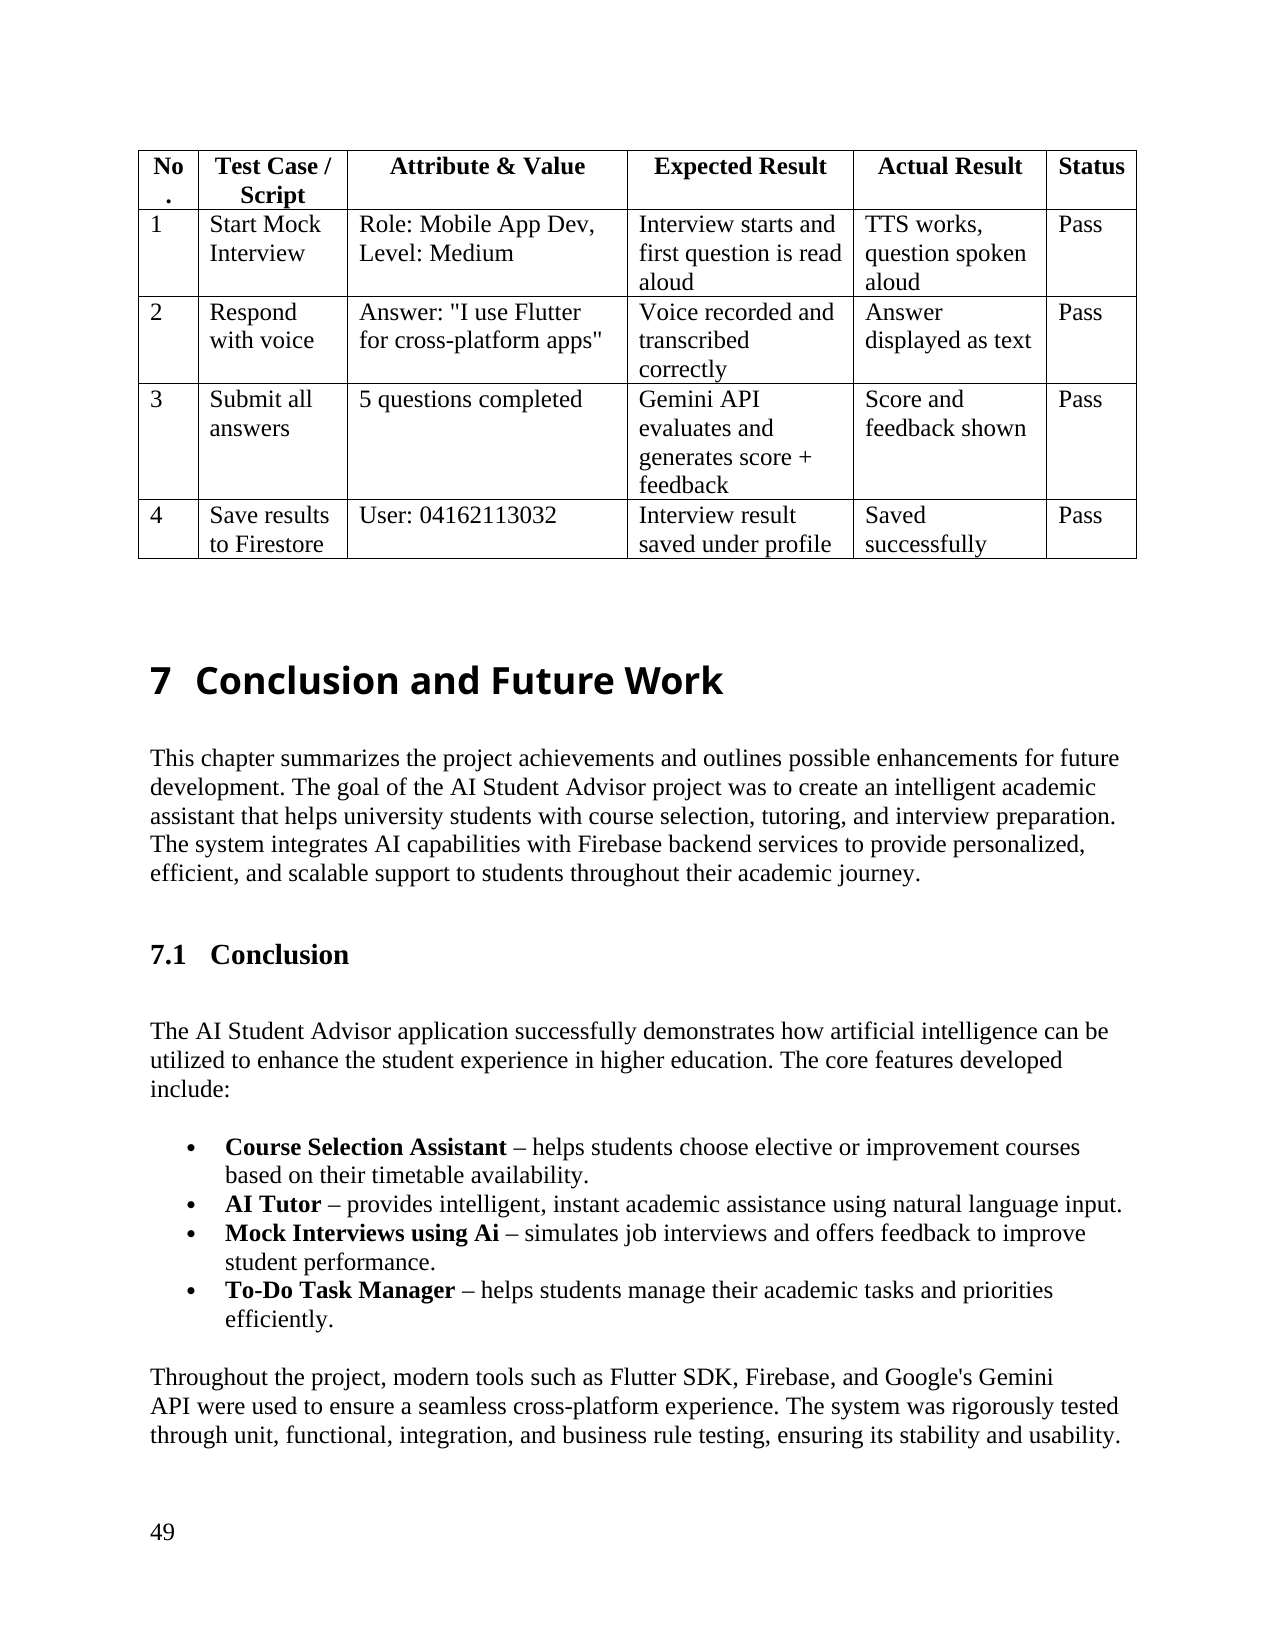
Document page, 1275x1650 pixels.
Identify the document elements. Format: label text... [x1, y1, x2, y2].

table_cell Pass [1047, 210, 1136, 296]
table_cell User: 04162113032 [348, 500, 627, 558]
table_cell Score and feedback shown [854, 384, 1046, 499]
table_cell 3 [139, 384, 198, 499]
table_cell Answer: "I use Flutter for cross-platform apps" [348, 297, 627, 383]
table_cell TTS works, question spoken aloud [854, 210, 1046, 296]
table_cell Saved successfully [854, 500, 1046, 558]
subtitle Conclusion [150, 937, 1125, 971]
list AI Tutor – provides intelligent, instant academic assistance using natural language input. [187, 1218, 1125, 1247]
table_cell Pass [1047, 384, 1136, 499]
text This chapter summarizes the project achievements and outlines possible enhancements for future development. The goal of the AI Student Advisor project was to create an intelligent academic assistant that helps university students with course selection, tutoring, and interview preparation. The system integrates AI capabilities with Firebase backend services to provide personalized, efficient, and scalable support to students throughout their academic journey. [150, 743, 1125, 887]
table_cell Pass [1047, 500, 1136, 558]
list Mock Interviews using Ai – simulates job interviews and offers feedback to improve student performance. [187, 1276, 1125, 1334]
table_header Expected Result [628, 151, 853, 208]
table_cell Gemini API evaluates and generates score + feedback [628, 384, 853, 499]
table_header Attribute & Value [348, 151, 627, 208]
table_cell Submit all answers [199, 384, 347, 499]
table_cell Interview result saved under profile [628, 500, 853, 558]
table_cell Voice recorded and transcribed correctly [628, 297, 853, 383]
table_cell Pass [1047, 297, 1136, 383]
table_cell Save results to Firestore [199, 500, 347, 558]
text The AI Student Advisor application successfully demonstrates how artificial intelligence can be utilized to enhance the student experience in higher education. The core features developed include: [150, 1016, 1125, 1103]
table_header No. [139, 151, 198, 208]
table_header Status [1047, 151, 1136, 208]
table_cell Interview starts and first question is read aloud [628, 210, 853, 296]
table_cell 5 questions completed [348, 384, 627, 499]
list To-Do Task Manager – helps students manage their academic tasks and priorities efficiently. [187, 1363, 1125, 1421]
table_cell Answer displayed as text [854, 297, 1046, 383]
table_cell 1 [139, 210, 198, 296]
table_cell Start Mock Interview [199, 210, 347, 296]
table_cell 4 [139, 500, 198, 558]
table_cell Respond with voice [199, 297, 347, 383]
table_header Actual Result [854, 151, 1046, 208]
list Course Selection Assistant – helps students choose elective or improvement courses based on their timetable availability. [187, 1132, 1125, 1189]
subtitle Conclusion and Future Work [150, 654, 1125, 705]
table_header Test Case / Script [199, 151, 347, 208]
table_cell 2 [139, 297, 198, 383]
table_cell Role: Mobile App Dev, Level: Medium [348, 210, 627, 296]
